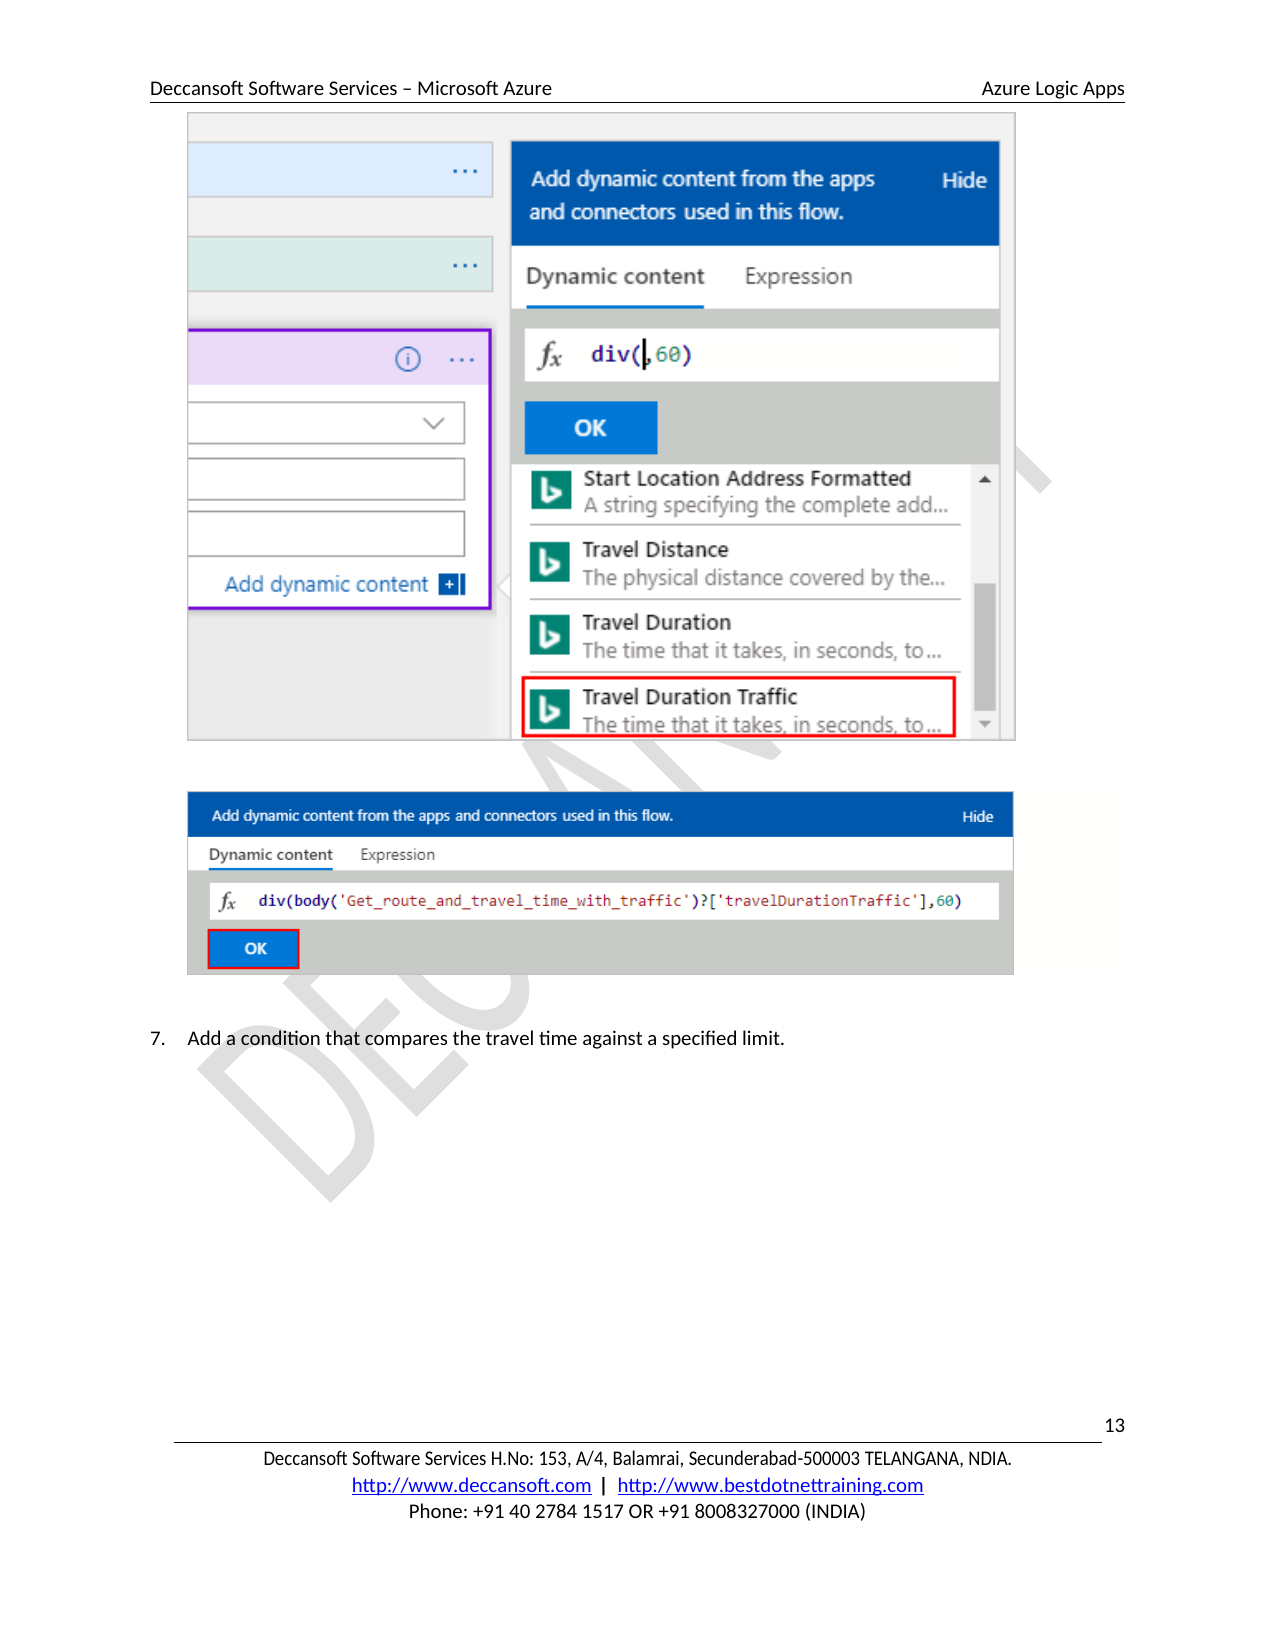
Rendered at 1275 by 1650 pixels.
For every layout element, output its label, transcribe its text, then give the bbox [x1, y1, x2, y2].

picture [187, 112, 1016, 741]
list Add a condition that compares the travel time against a specified limit. [150, 1025, 1125, 1051]
picture [187, 791, 1014, 975]
